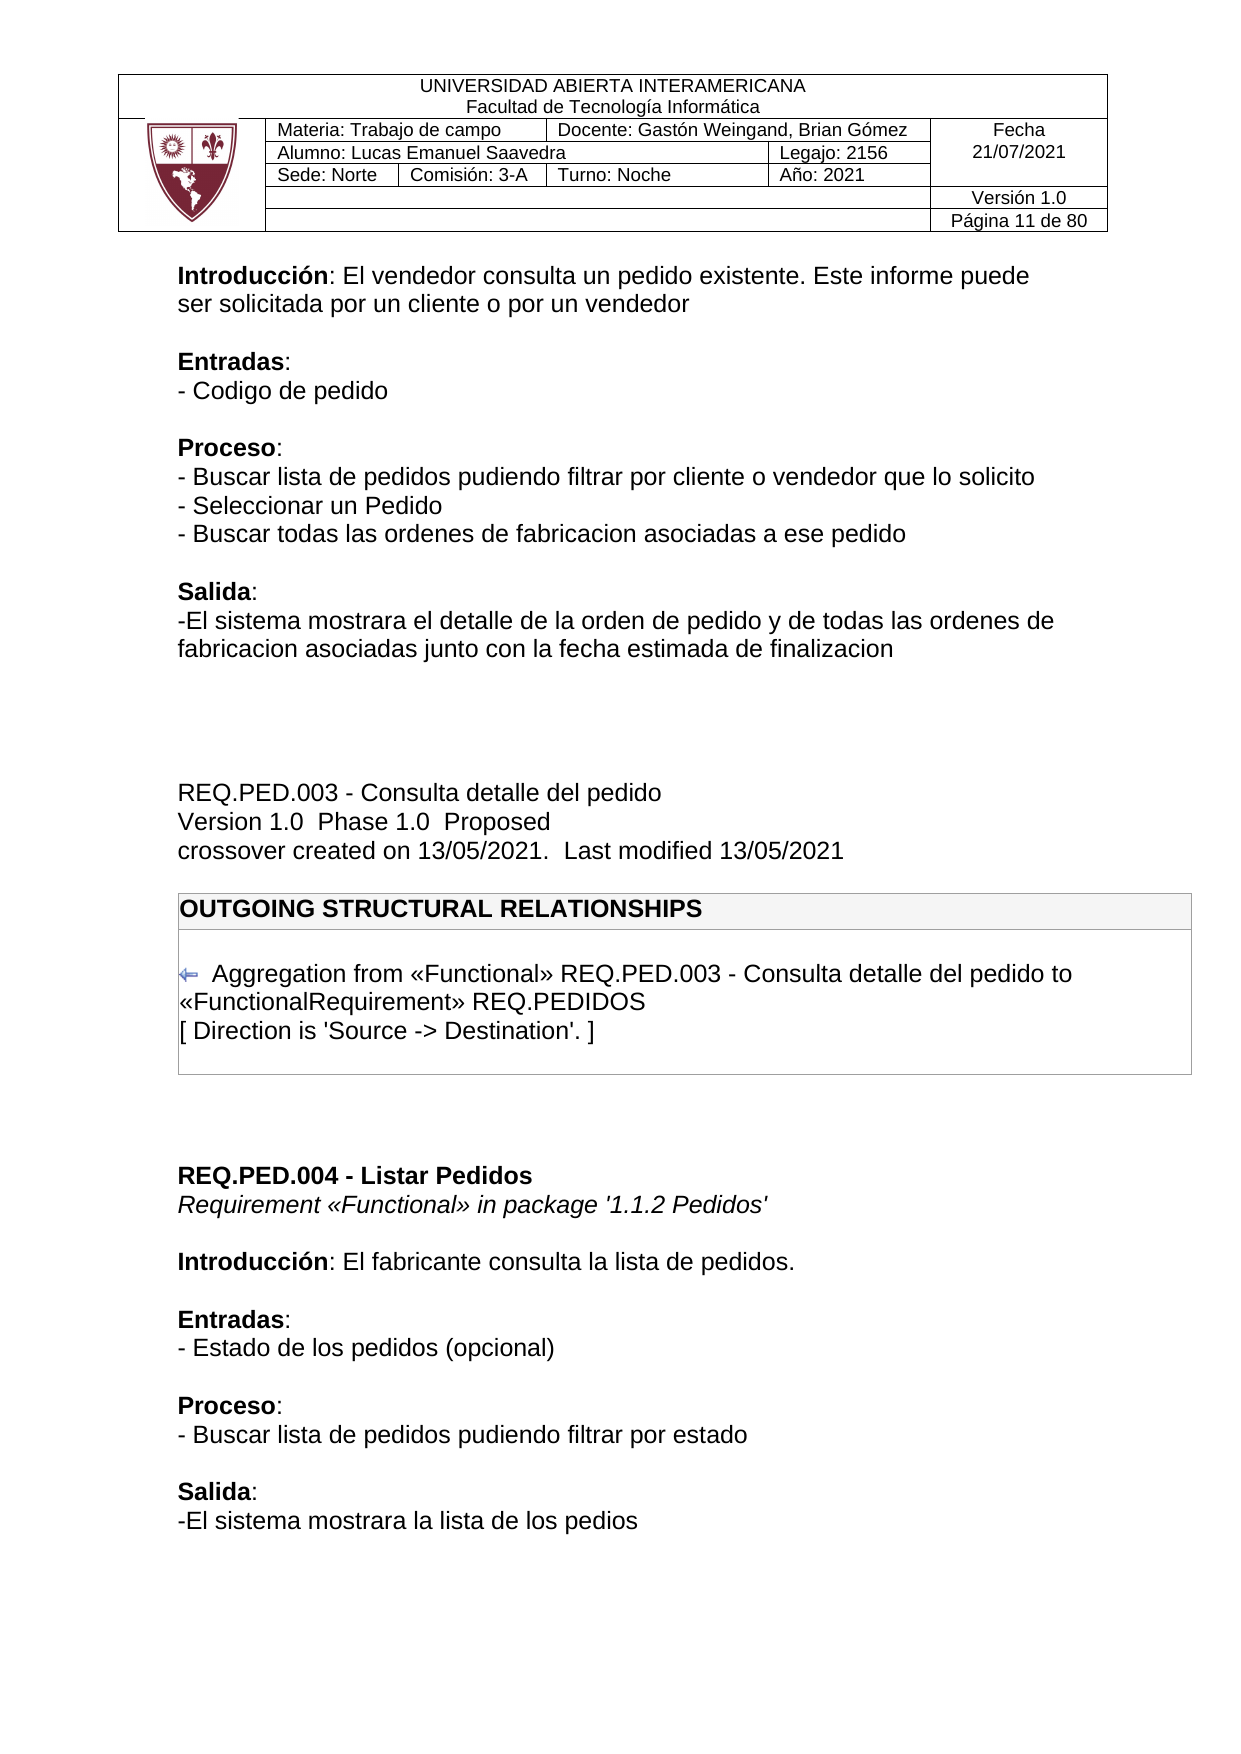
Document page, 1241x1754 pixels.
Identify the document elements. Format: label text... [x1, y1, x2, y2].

text -El sistema mostrara el detalle de la orden de pedido y de todas las ordenes de fabricacion asociadas junto con la fecha estimada de finalizacion [177, 606, 1063, 663]
text REQ.PED.004 - Listar Pedidos [177, 1161, 1063, 1189]
text Proceso: [177, 1391, 1063, 1419]
text Proceso: [177, 433, 1063, 462]
text Entradas: [177, 1304, 1063, 1333]
text Introducción: El fabricante consulta la lista de pedidos. [177, 1247, 1063, 1276]
text - Buscar lista de pedidos pudiendo filtrar por cliente o vendedor que lo solicito [177, 462, 1063, 491]
text - Estado de los pedidos (opcional) [177, 1333, 1063, 1362]
text crossover created on 13/05/2021. Last modified 13/05/2021 [177, 836, 1063, 864]
text Version 1.0 Phase 1.0 Proposed [177, 807, 1063, 836]
text Requirement «Functional» in package '1.1.2 Pedidos' [177, 1189, 1063, 1218]
text REQ.PED.003 - Consulta detalle del pedido [177, 778, 1063, 807]
text Entradas: [177, 347, 1063, 376]
text - Buscar lista de pedidos pudiendo filtrar por estado [177, 1419, 1063, 1448]
text -El sistema mostrara la lista de los pedios [177, 1506, 1063, 1534]
text - Seleccionar un Pedido [177, 491, 1063, 519]
text Introducción: El vendedor consulta un pedido existente. Este informe puede ser solicitada por un cliente o por un vendedor [177, 261, 1063, 318]
table_cell Aggregation from «Functional» REQ.PED.003 - Consulta detalle del pedido to «FunctionalRequirement» REQ.PEDIDOS [ Direction is 'Source -> Destination'. ] [179, 930, 1191, 1073]
picture [179, 963, 198, 982]
text Salida: [177, 1477, 1063, 1506]
text - Buscar todas las ordenes de fabricacion asociadas a ese pedido [177, 519, 1063, 548]
picture [145, 118, 239, 226]
table_header OUTGOING STRUCTURAL RELATIONSHIPS [179, 894, 1191, 929]
text - Codigo de pedido [177, 376, 1063, 404]
text Salida: [177, 577, 1063, 606]
